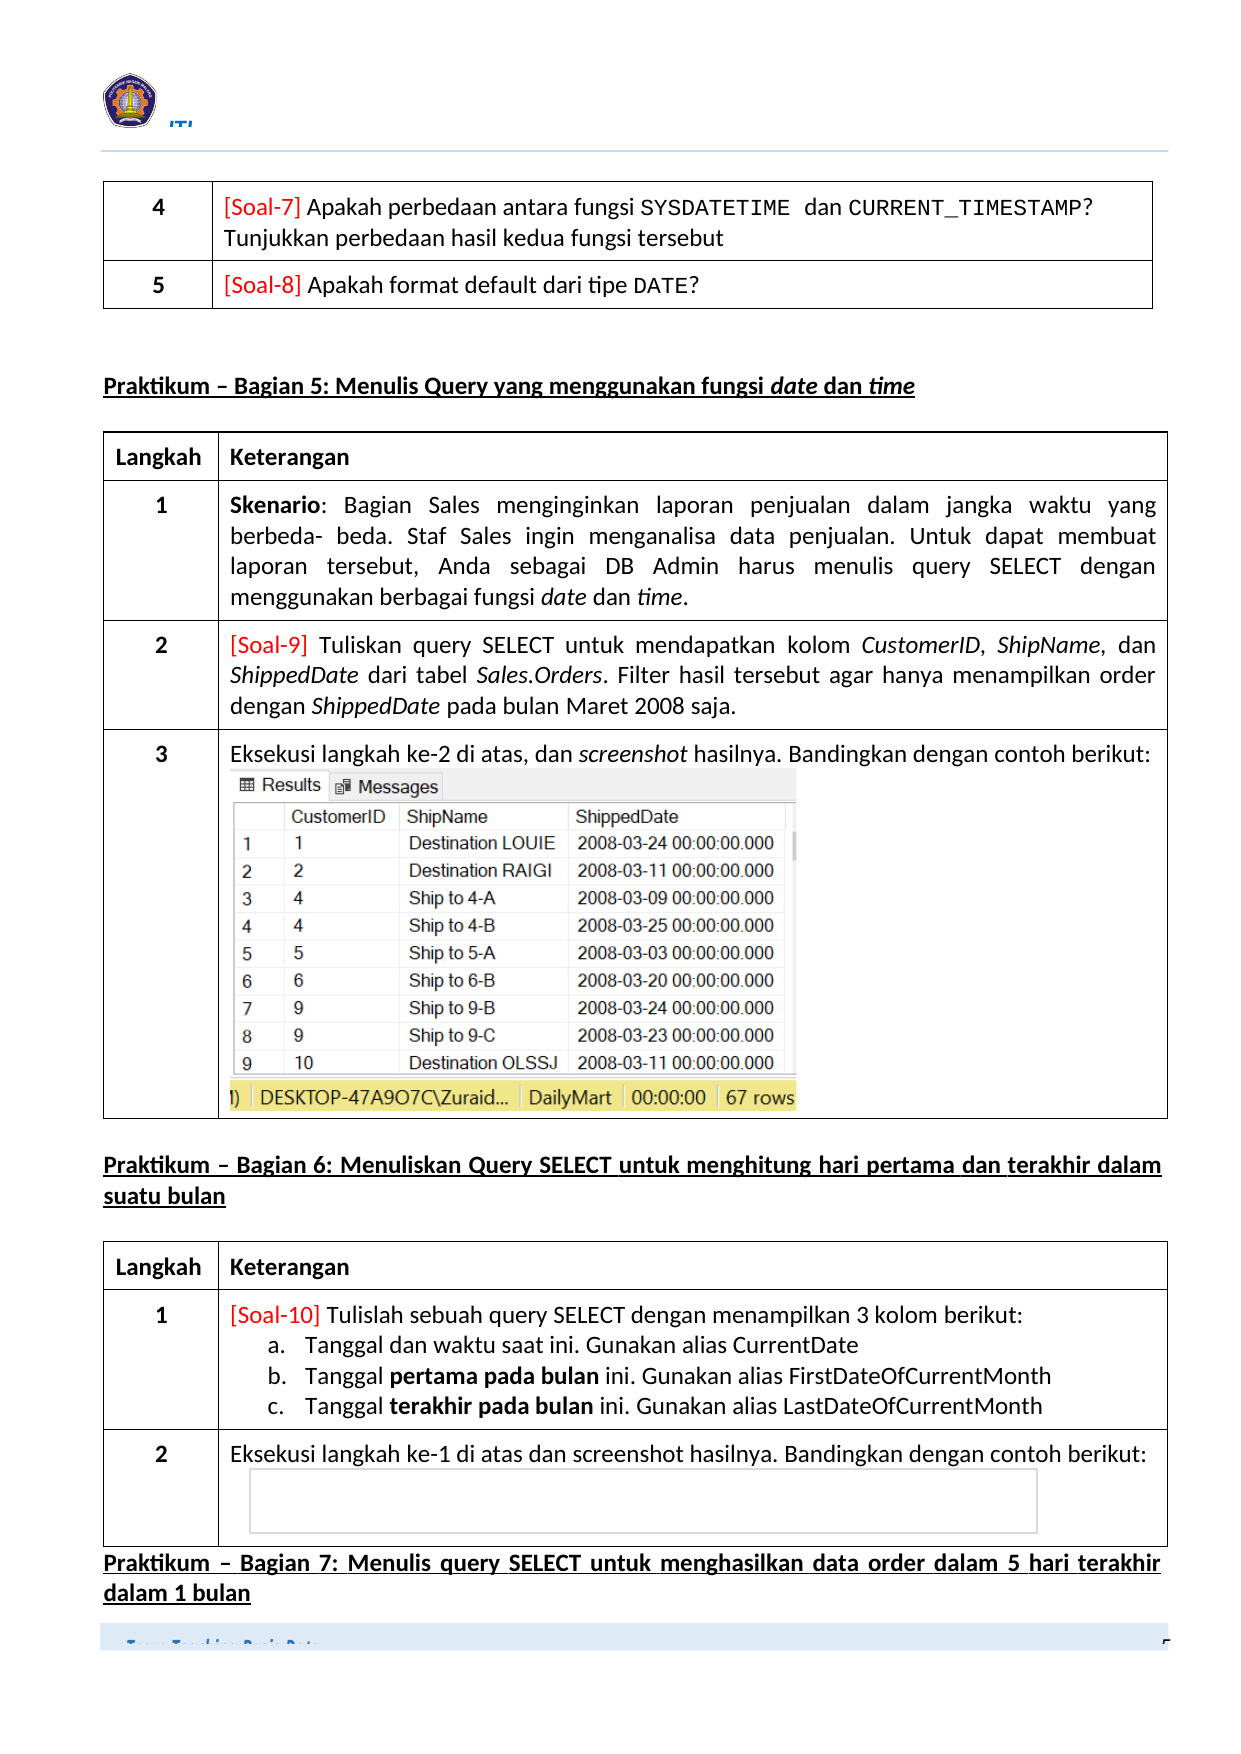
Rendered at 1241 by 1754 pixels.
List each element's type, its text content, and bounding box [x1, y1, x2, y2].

table_cell 3 [104, 730, 218, 1118]
table_cell 2 [104, 621, 218, 728]
table_cell 1 [104, 481, 218, 619]
table_cell Eksekusi langkah ke-2 di atas, dan screenshot hasilnya. Bandingkan dengan contoh berikut: [219, 730, 1167, 1118]
picture [103, 73, 157, 128]
table_cell 1 [104, 1290, 218, 1429]
table_header [Soal-7] Apakah perbedaan antara fungsi SYSDATETIME dan CURRENT_TIMESTAMP? Tunjukkan perbedaan hasil kedua fungsi tersebut [213, 182, 1152, 260]
table_header Langkah [104, 433, 218, 480]
table_header Keterangan [219, 433, 1167, 480]
table_cell 5 [104, 261, 212, 308]
table_cell Eksekusi langkah ke-1 di atas dan screenshot hasilnya. Bandingkan dengan contoh berikut: [219, 1430, 1167, 1546]
subtitle Praktikum – Bagian 7: Menulis query SELECT untuk menghasilkan data order dalam 5 hari terakhir dalam 1 bulan [103, 1547, 1180, 1608]
table_cell Skenario: Bagian Sales menginginkan laporan penjualan dalam jangka waktu yang berbeda- beda. Staf Sales ingin menganalisa data penjualan. Untuk dapat membuat laporan tersebut, Anda sebagai DB Admin harus menulis query SELECT dengan menggunakan berbagai fungsi date dan time. [219, 481, 1167, 619]
table_cell [Soal-9] Tuliskan query SELECT untuk mendapatkan kolom CustomerID, ShipName, dan ShippedDate dari tabel Sales.Orders. Filter hasil tersebut agar hanya menampilkan order dengan ShippedDate pada bulan Maret 2008 saja. [219, 621, 1167, 728]
table_cell 2 [104, 1430, 218, 1546]
picture [230, 768, 797, 1111]
table_header Keterangan [219, 1242, 1167, 1289]
table_header Langkah [104, 1242, 218, 1289]
subtitle Praktikum – Bagian 5: Menulis Query yang menggunakan fungsi date dan time [103, 371, 1180, 401]
table_cell [Soal-8] Apakah format default dari tipe DATE? [213, 261, 1152, 308]
table_cell [Soal-10] Tulislah sebuah query SELECT dengan menampilkan 3 kolom berikut: Tanggal dan waktu saat ini. Gunakan alias CurrentDate Tanggal pertama pada bulan ini. Gunakan alias FirstDateOfCurrentMonth Tanggal terakhir pada bulan ini. Gunakan alias LastDateOfCurrentMonth [219, 1290, 1167, 1429]
table_header 4 [104, 182, 212, 260]
text Praktikum – Bagian 6: Menuliskan Query SELECT untuk menghitung hari pertama dan terakhir dalam suatu bulan [103, 1149, 1180, 1210]
